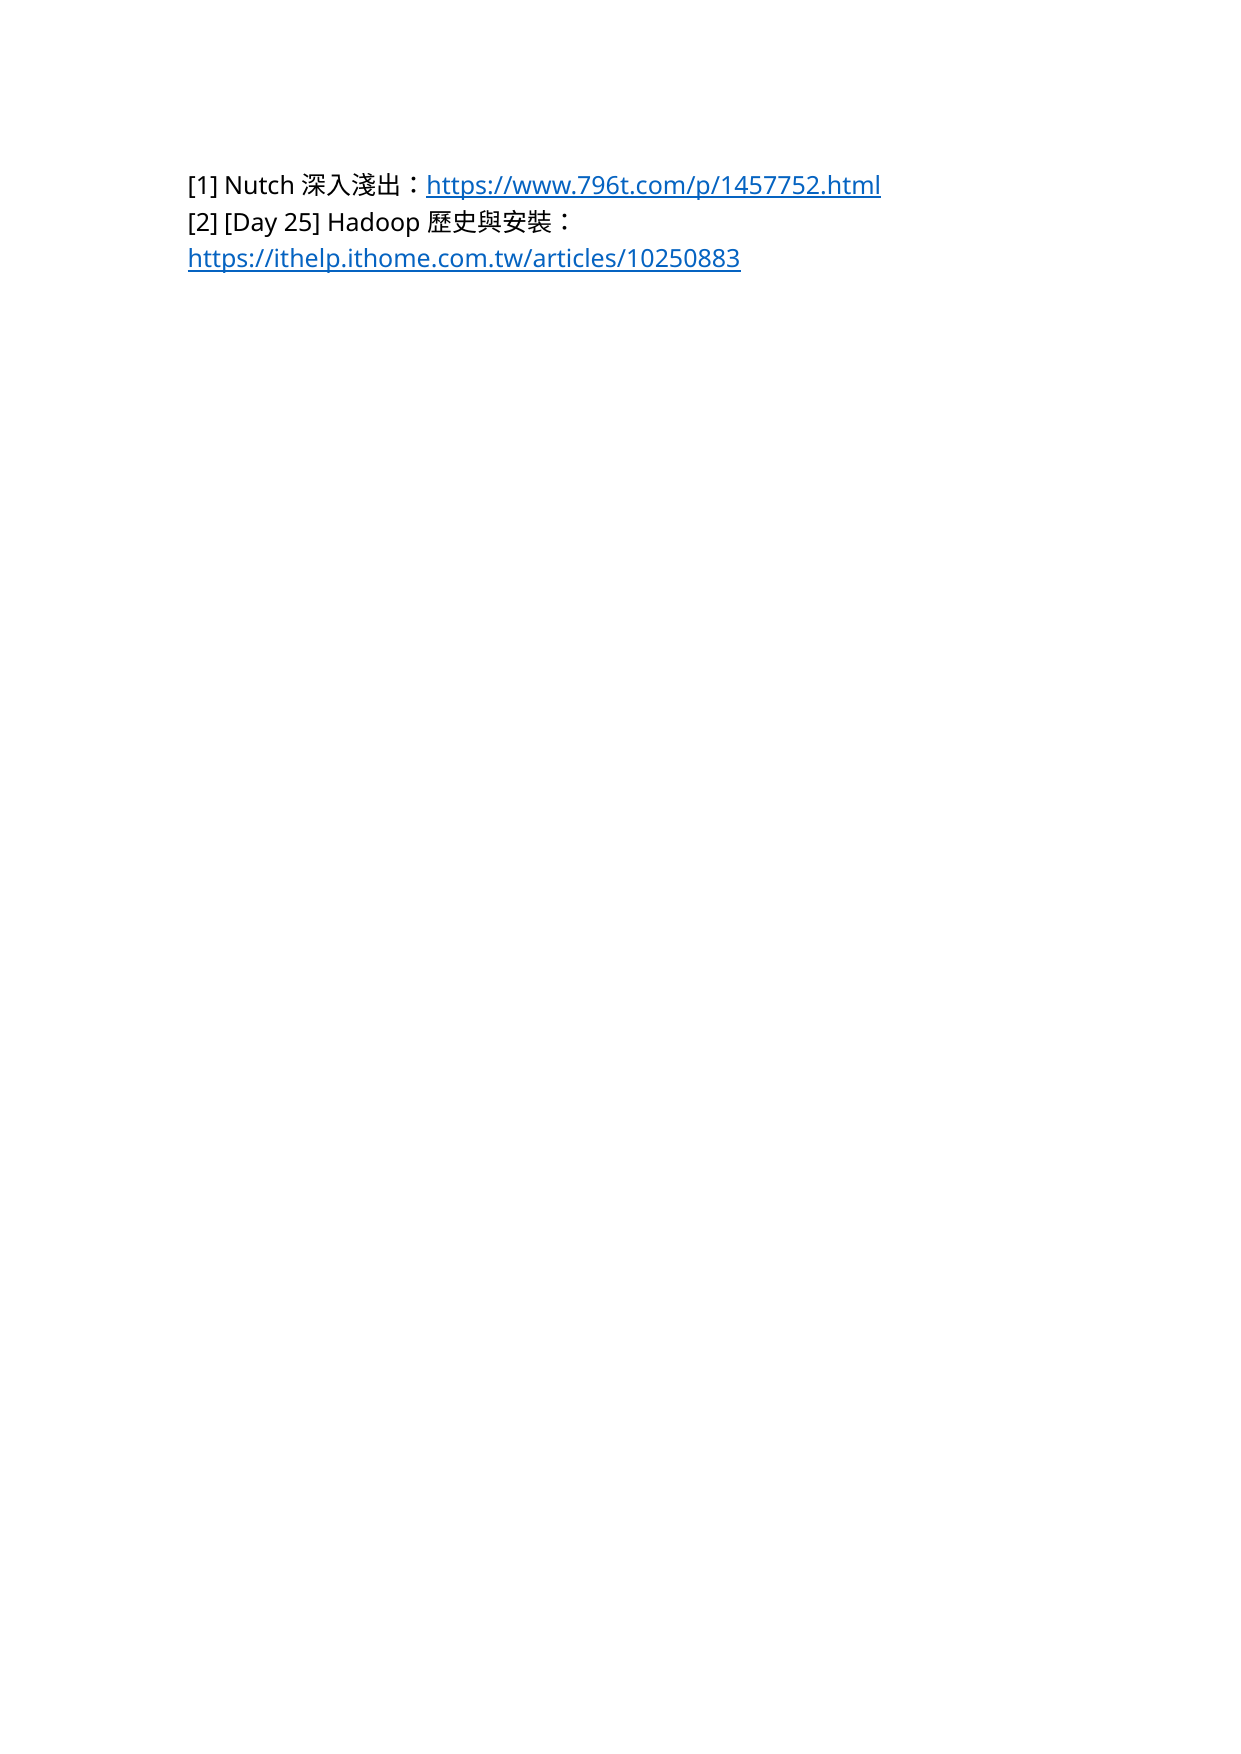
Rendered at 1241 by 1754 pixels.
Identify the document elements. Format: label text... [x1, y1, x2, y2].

text [2] [Day 25] Hadoop 歷史與安裝：https://ithelp.ithome.com.tw/articles/10250883 [187, 202, 1053, 277]
text [1] Nutch 深入淺出：https://www.796t.com/p/1457752.html [187, 164, 1053, 202]
